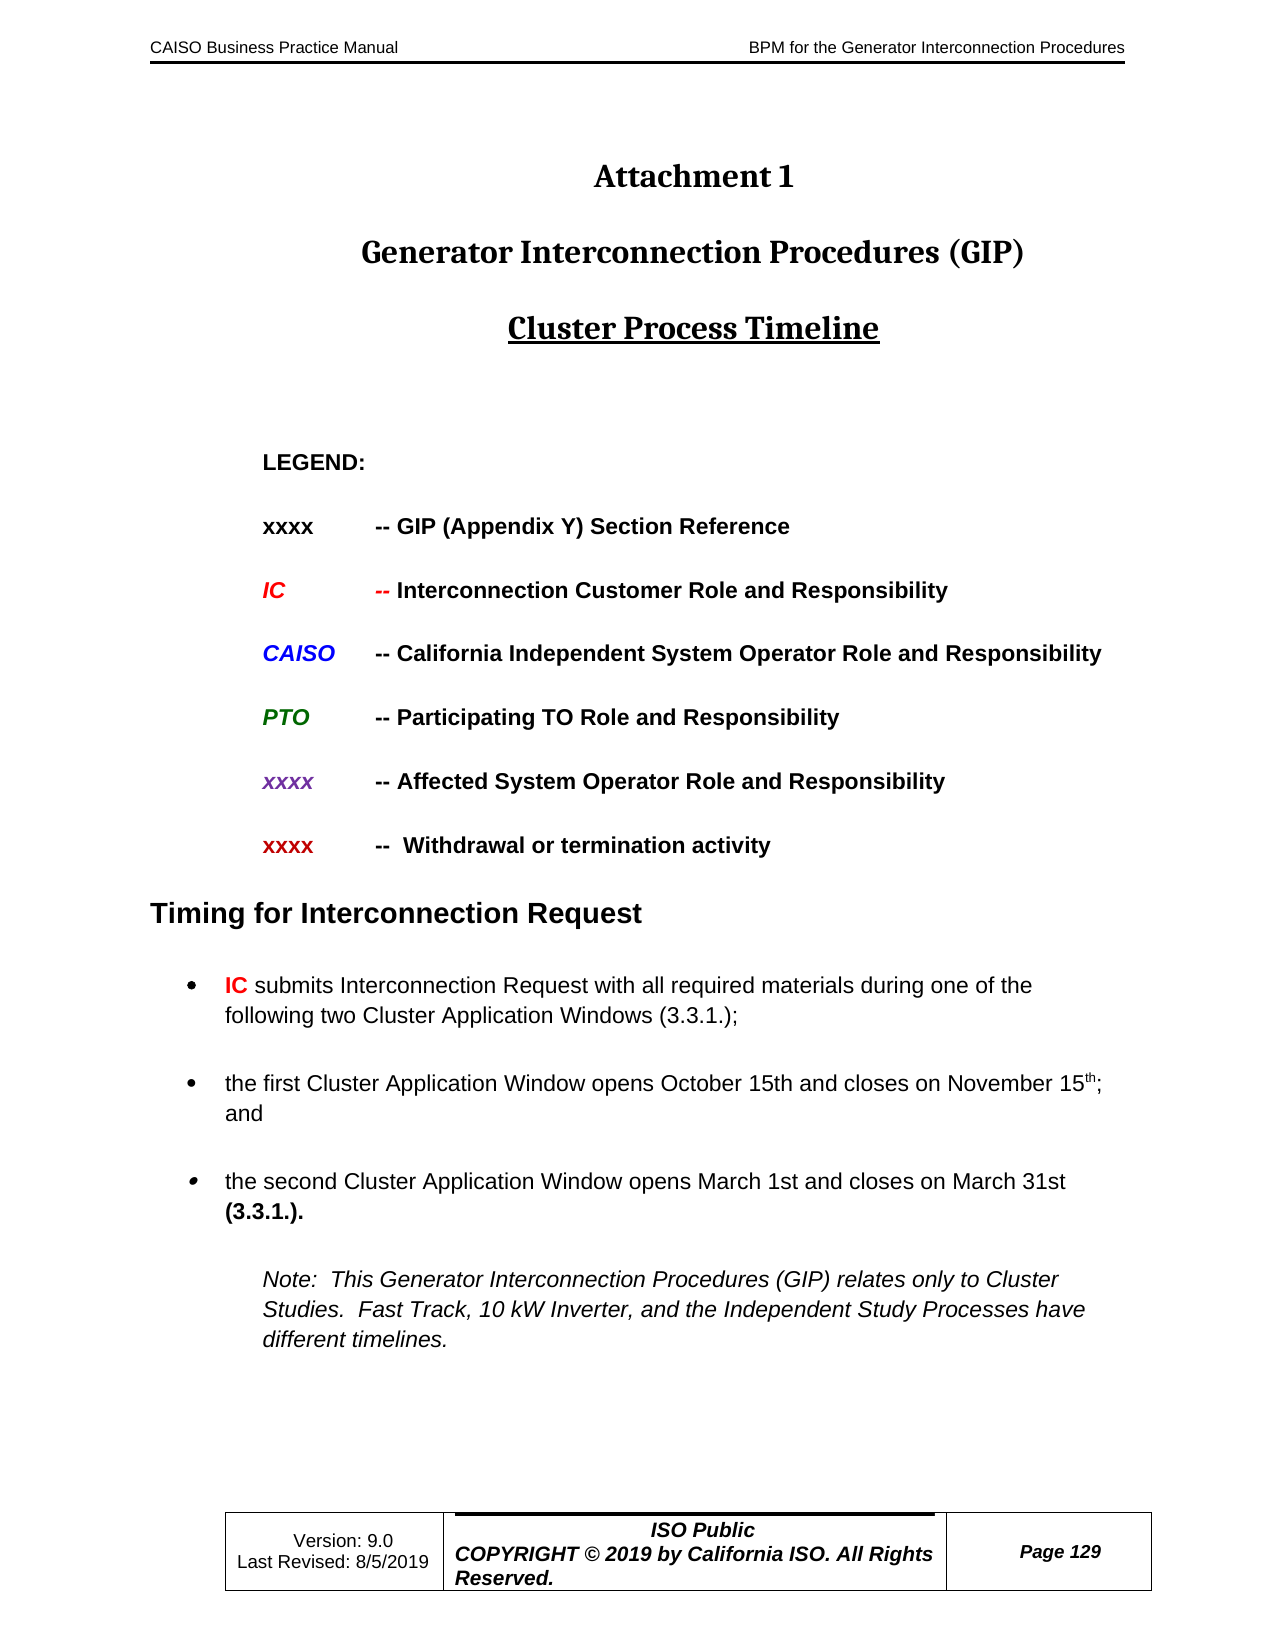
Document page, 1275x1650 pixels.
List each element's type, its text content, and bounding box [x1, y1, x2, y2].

list IC submits Interconnection Request with all required materials during one of the following two Cluster Application Windows (3.3.1.); [187, 972, 1125, 1028]
list the first Cluster Application Window opens October 15th and closes on November 15th; and [187, 1070, 1125, 1126]
text xxxx -- Withdrawal or termination activity [262, 832, 1125, 858]
text xxxx -- GIP (Appendix Y) Section Reference [262, 513, 1125, 539]
text PTO -- Participating TO Role and Responsibility [262, 704, 1125, 731]
text Generator Interconnection Procedures (GIP) [262, 233, 1125, 272]
text Attachment 1 [262, 157, 1125, 196]
text LEGEND: [262, 449, 1125, 475]
text CAISO -- California Independent System Operator Role and Responsibility [262, 640, 1125, 667]
text Timing for Interconnection Request [150, 896, 1125, 929]
list Note: This Generator Interconnection Procedures (GIP) relates only to Cluster Studies. Fast Track, 10 kW Inverter, and the Independent Study Processes have different timelines. [262, 1266, 1125, 1352]
list the second Cluster Application Window opens March 1st and closes on March 31st (3.3.1.). [187, 1168, 1125, 1224]
text IC -- Interconnection Customer Role and Responsibility [262, 577, 1125, 603]
text Cluster Process Timeline [262, 309, 1125, 347]
text xxxx -- Affected System Operator Role and Responsibility [262, 768, 1125, 794]
